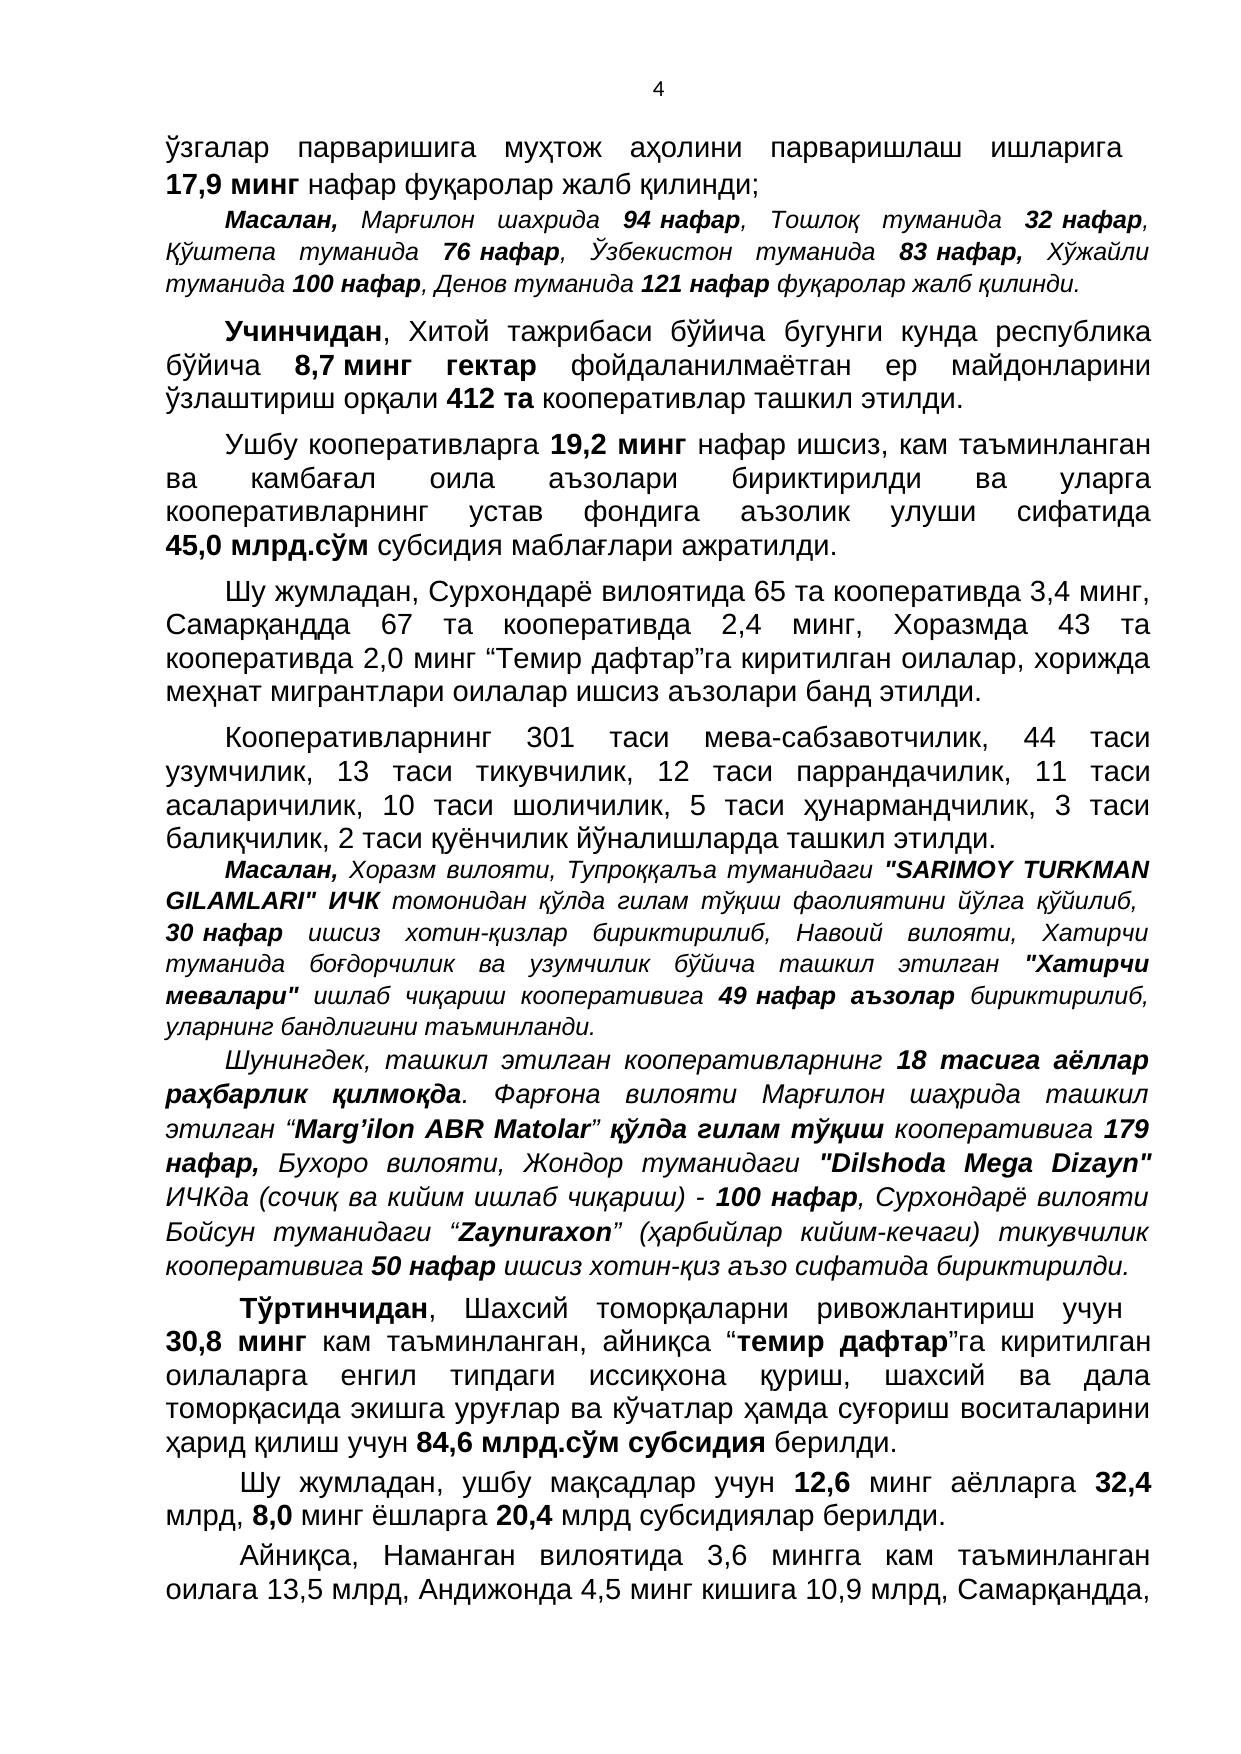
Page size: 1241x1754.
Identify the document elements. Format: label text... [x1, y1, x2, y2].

text Шунингдек, ташкил этилган кооперативларнинг 18 тасига аёллар раҳбарлик қилмоқда. Фарғона вилояти Марғилон шаҳрида ташкил этилган “Marg’ilon ABR Matolar” қўлда гилам тўқиш кооперативига 179 нафар, Бухоро вилояти, Жондор туманидаги "Dilshoda Mega Dizayn" ИЧКда (сочиқ ва кийим ишлаб чиқариш) - 100 нафар, Сурхондарё вилояти Бойсун туманидаги “Zaynuraxon” (ҳарбийлар кийим-кечаги) тикувчилик кооперативига 50 нафар ишсиз хотин-қиз аъзо сифатида бириктирилди. [165, 1044, 1152, 1281]
text Учинчидан, Хитой тажрибаси бўйича бугунги кунда республика бўйича 8,7 минг гектар фойдаланилмаётган ер майдонларини ўзлаштириш орқали 412 та кооперативлар ташкил этилди. [165, 314, 1152, 414]
text Шу жумладан, Сурхондарё вилоятида 65 та кооперативда 3,4 минг, Самарқандда 67 та кооперативда 2,4 минг, Хоразмда 43 та кооперативда 2,0 минг “Темир дафтар”га киритилган оилалар, хорижда меҳнат мигрантлари оилалар ишсиз аъзолари банд этилди. [165, 574, 1152, 708]
text Тўртинчидан, Шахсий томорқаларни ривожлантириш учун 30,8 минг кам таъминланган, айниқса “темир дафтар”га киритилган оилаларга енгил типдаги иссиқхона қуриш, шахсий ва дала томорқасида экишга уруғлар ва кўчатлар ҳамда суғориш воситаларини ҳарид қилиш учун 84,6 млрд.сўм субсидия берилди. [165, 1291, 1152, 1458]
text Ушбу кооперативларга 19,2 минг нафар ишсиз, кам таъминланган ва камбағал оила аъзолари бириктирилди ва уларга кооперативларнинг устав фондига аъзолик улуши сифатида 45,0 млрд.сўм субсидия маблағлари ажратилди. [165, 427, 1152, 561]
text Масалан, Хоразм вилояти, Тупроққалъа туманидаги "SARIMOY TURKMAN GILAMLARI" ИЧК томонидан қўлда гилам тўқиш фаолиятини йўлга қўйилиб, 30 нафар ишсиз хотин-қизлар бириктирилиб, Навоий вилояти, Хатирчи туманида боғдорчилик ва узумчилик бўйича ташкил этилган "Хатирчи мевалари" ишлаб чиқариш кооперативига 49 нафар аъзолар бириктирилиб, уларнинг бандлигини таъминланди. [165, 854, 1152, 1041]
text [165, 1538, 1152, 1605]
text Масалан, Марғилон шахрида 94 нафар, Тошлоқ туманида 32 нафар, Қўштепа туманида 76 нафар, Ўзбекистон туманида 83 нафар, Хўжайли туманида 100 нафар, Денов туманида 121 нафар фуқаролар жалб қилинди. [165, 205, 1152, 298]
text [165, 130, 1152, 201]
text Кооперативларнинг 301 таси мева-сабзавотчилик, 44 таси узумчилик, 13 таси тикувчилик, 12 таси паррандачилик, 11 таси асаларичилик, 10 таси шоличилик, 5 таси ҳунармандчилик, 3 таси балиқчилик, 2 таси қуёнчилик йўналишларда ташкил этилди. [165, 720, 1152, 854]
text Шу жумладан, ушбу мақсадлар учун 12,6 минг аёлларга 32,4 млрд, 8,0 минг ёшларга 20,4 млрд субсидиялар берилди. [165, 1465, 1152, 1532]
